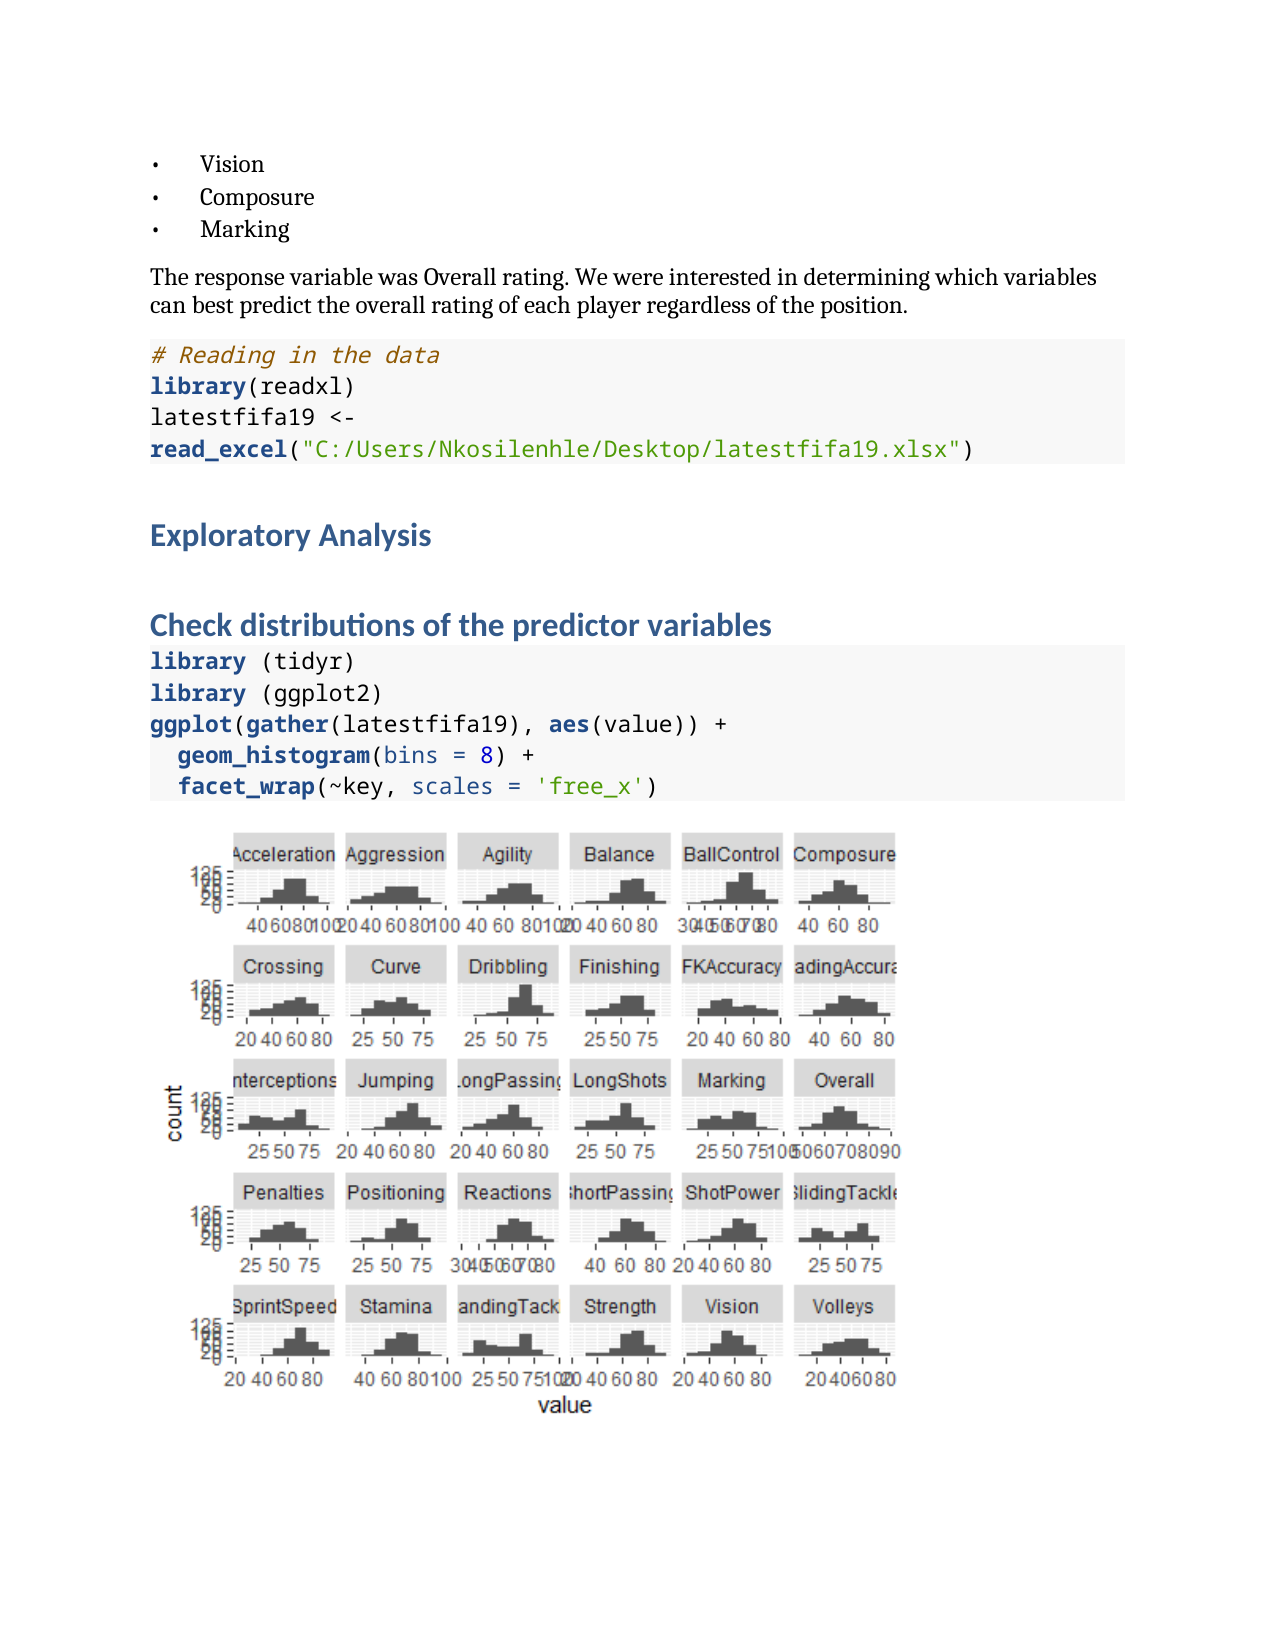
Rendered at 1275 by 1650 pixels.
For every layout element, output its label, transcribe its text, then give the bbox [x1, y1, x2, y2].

text # Reading in the data library(readxl) latestfifa19 <- read_excel("C:/Users/Nkosilenhle/Desktop/latestfifa19.xlsx") [150, 339, 1125, 464]
list Marking [150, 215, 1125, 244]
text library (tidyr) library (ggplot2) ggplot(gather(latestfifa19), aes(value)) + geom_histogram(bins = 8) + facet_wrap(~key, scales = 'free_x') [356, 645, 1125, 801]
subtitle Exploratory Analysis [150, 514, 1125, 554]
text The response variable was Overall rating. We were interested in determining which variables can best predict the overall rating of each player regardless of the position. [150, 262, 1125, 320]
list Composure [150, 182, 1125, 211]
subtitle Check distributions of the predictor variables [150, 604, 1125, 645]
picture [150, 822, 908, 1429]
list Vision [150, 150, 1125, 179]
